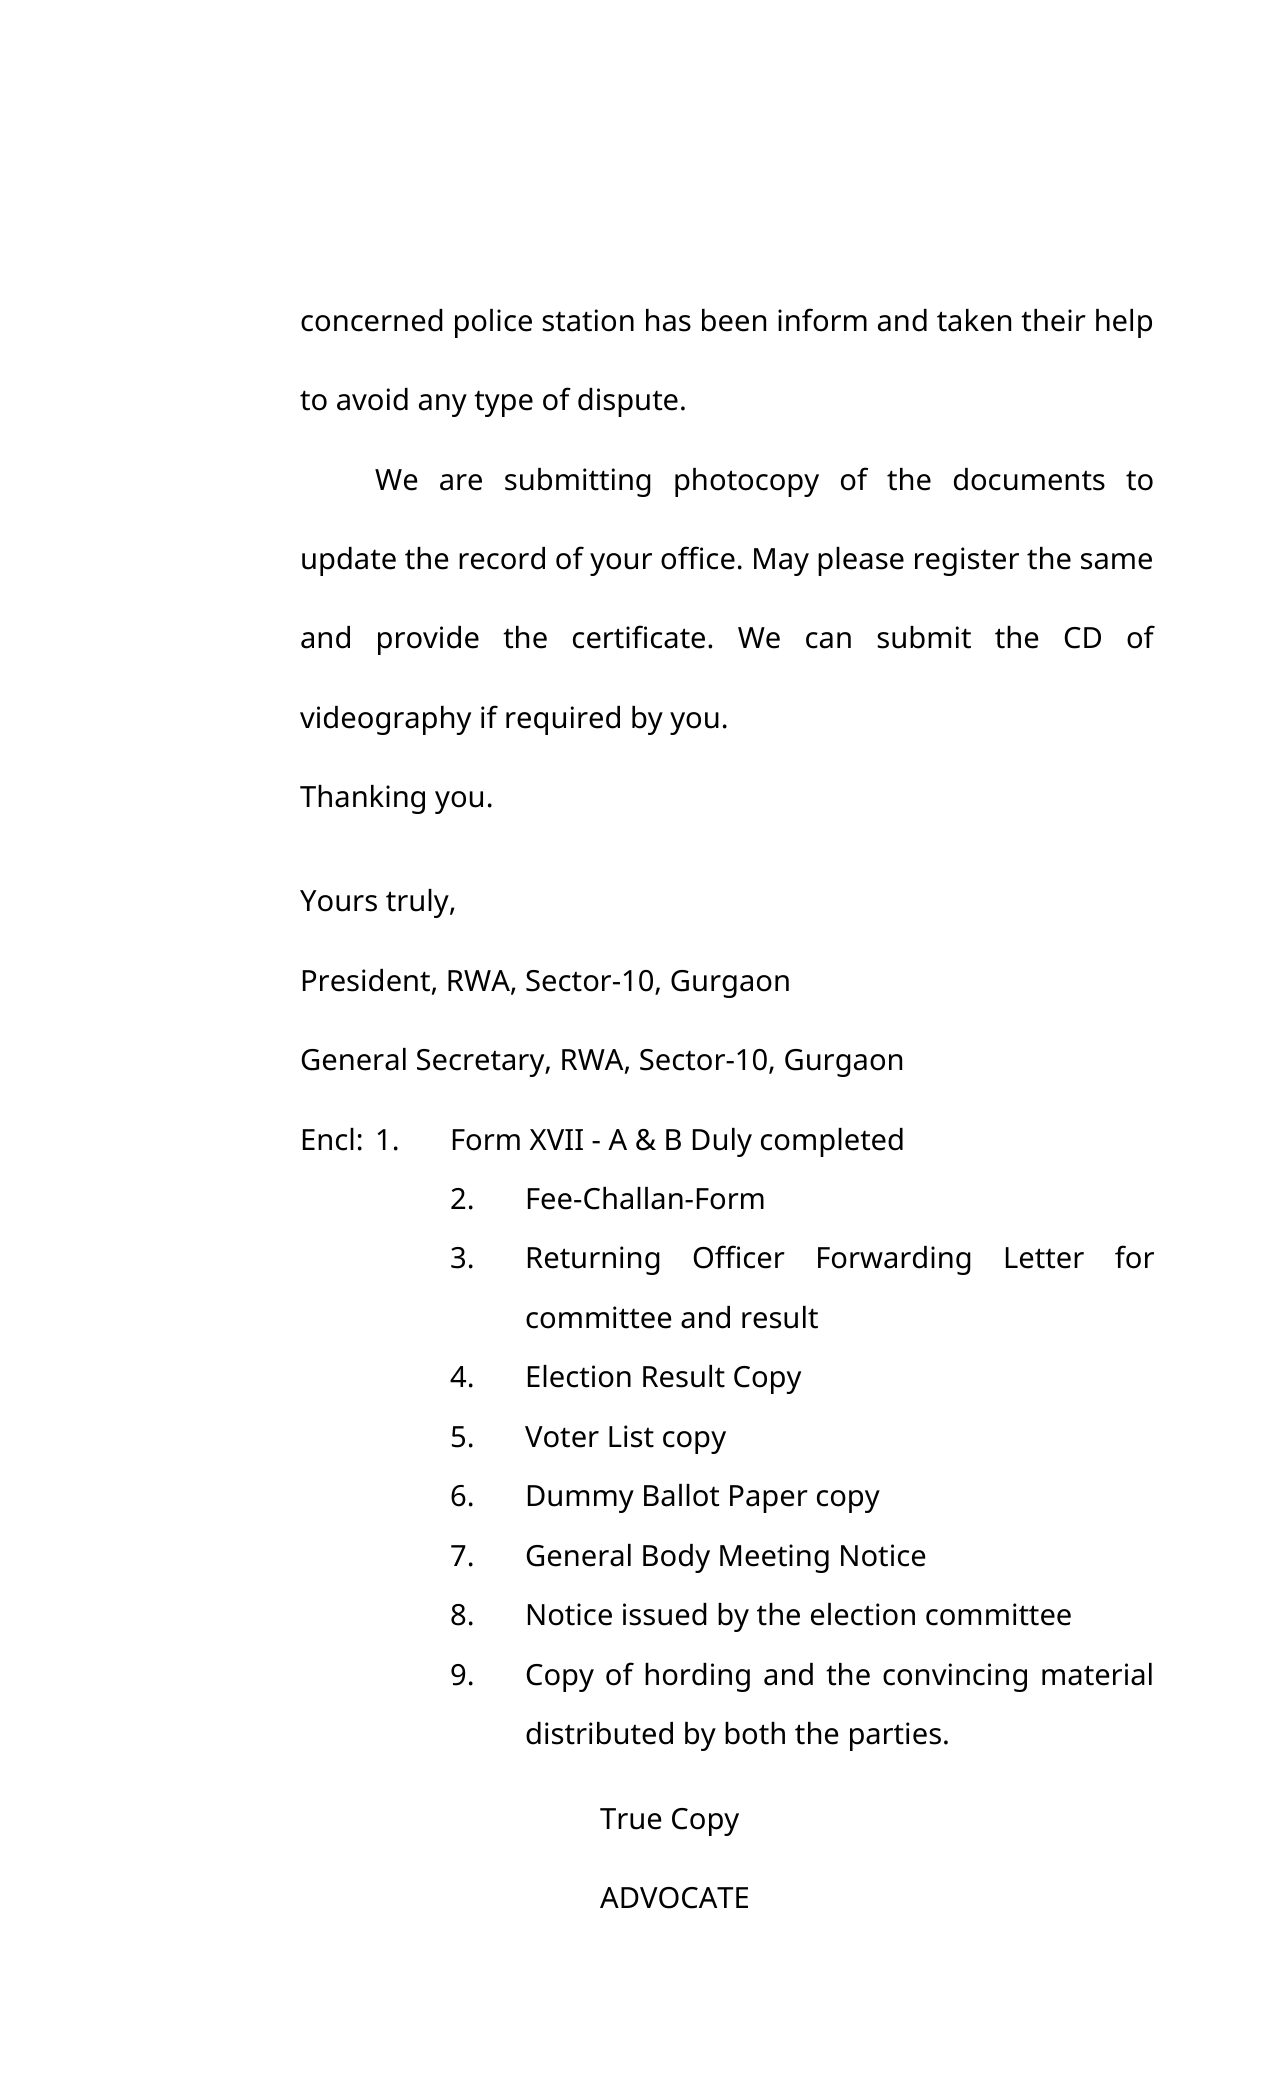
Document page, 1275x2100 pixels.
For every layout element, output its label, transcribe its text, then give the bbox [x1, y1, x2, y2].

text 9. Copy of hording and the convincing material distributed by both the parties. [450, 1654, 1155, 1753]
text 7. General Body Meeting Notice [375, 1535, 1155, 1575]
text 4. Election Result Copy [375, 1357, 1155, 1396]
text 8. Notice issued by the election committee [450, 1594, 1155, 1634]
text Encl: 1. Form XVII - A & B Duly completed [300, 1119, 1155, 1158]
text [300, 300, 1155, 419]
text Yours truly, [300, 881, 1155, 920]
text President, RWA, Sector-10, Gurgaon [300, 960, 1155, 1000]
text 2. Fee-Challan-Form [375, 1178, 1155, 1218]
text We are submitting photocopy of the documents to update the record of your office. May please register the same and provide the certificate. We can submit the CD of videography if required by you. [300, 459, 1155, 737]
text True Copy [300, 1798, 1155, 1838]
text 6. Dummy Ballot Paper copy [375, 1476, 1155, 1515]
text ADVOCATE [300, 1877, 1155, 1917]
text Thanking you. [300, 776, 1155, 816]
text 3. Returning Officer Forwarding Letter for committee and result [450, 1238, 1155, 1337]
text 5. Voter List copy [375, 1416, 1155, 1456]
text General Secretary, RWA, Sector-10, Gurgaon [300, 1039, 1155, 1079]
